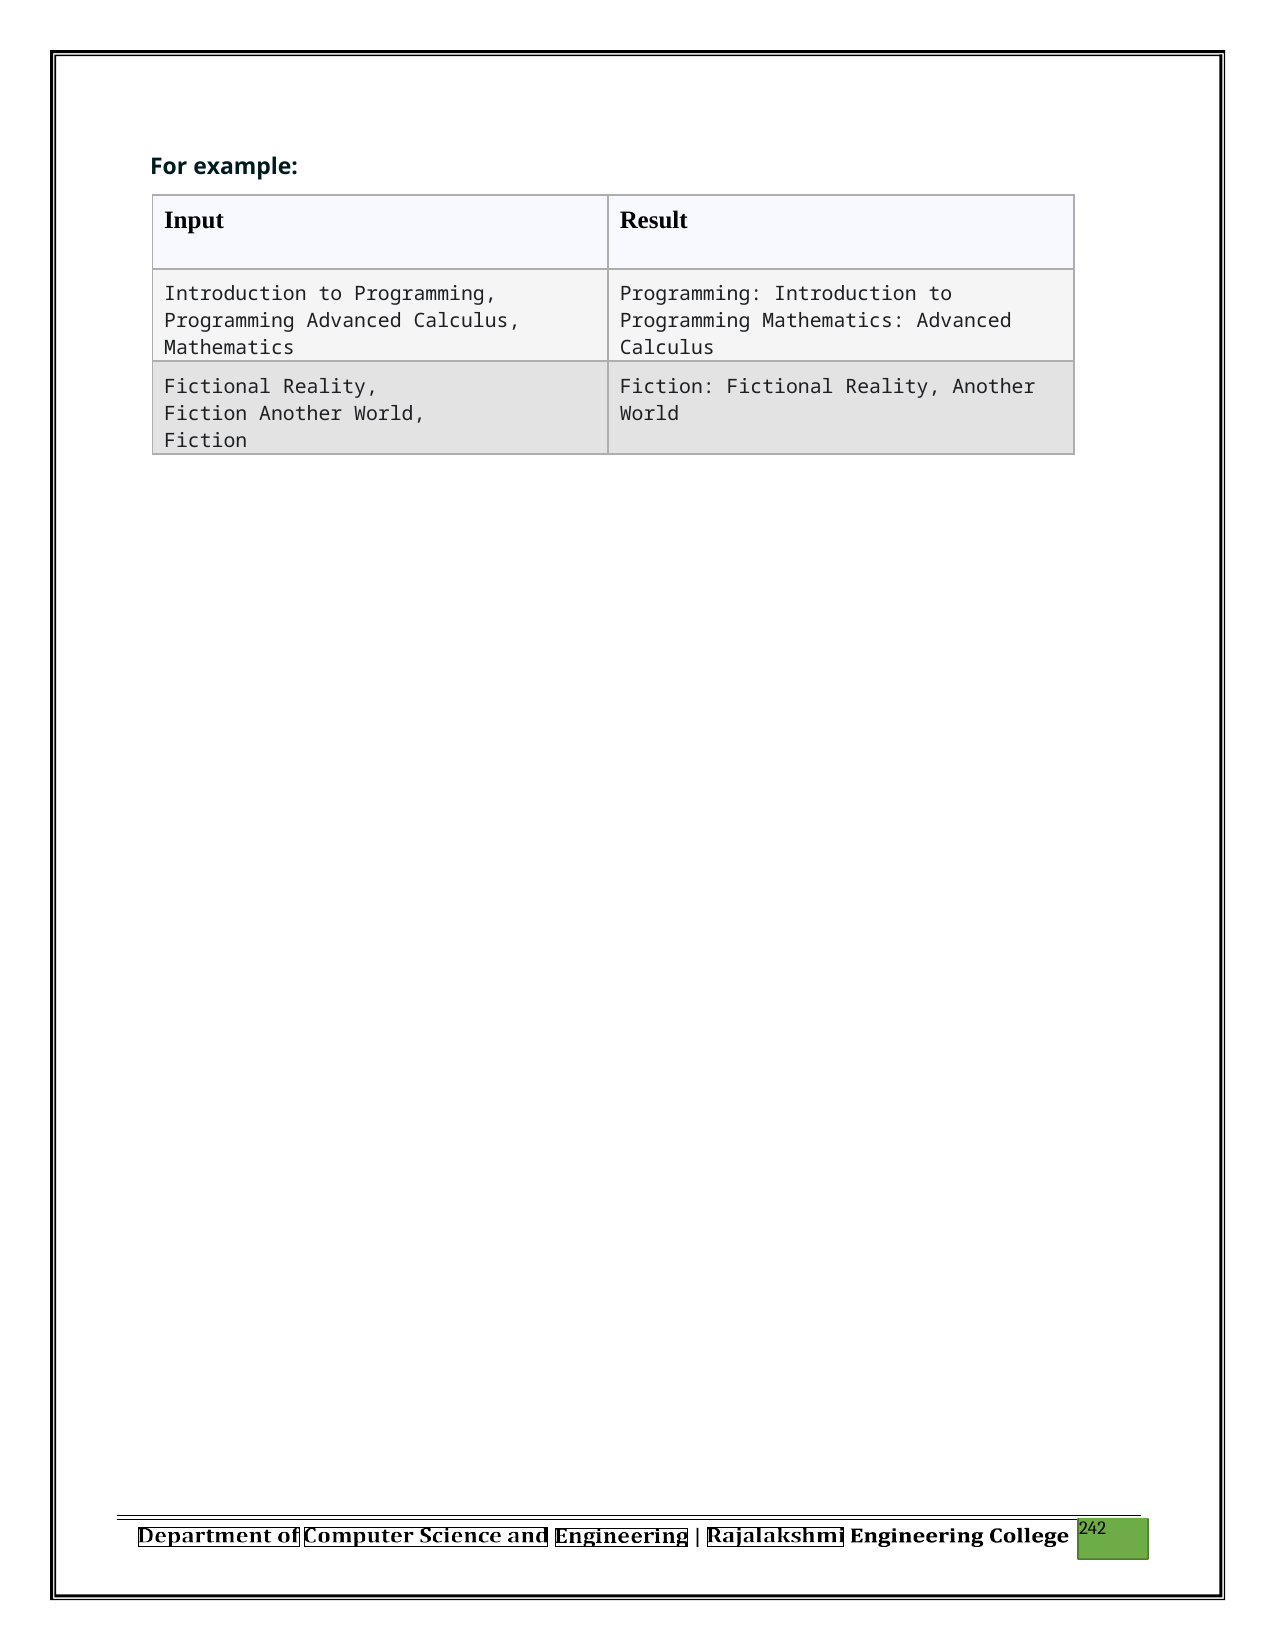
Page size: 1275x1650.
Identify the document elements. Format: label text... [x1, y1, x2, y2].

picture [708, 1528, 843, 1546]
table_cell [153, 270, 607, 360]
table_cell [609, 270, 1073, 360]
picture [305, 1528, 547, 1546]
picture [556, 1529, 687, 1546]
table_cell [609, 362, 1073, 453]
picture [139, 1528, 299, 1546]
text For example: [150, 150, 1150, 181]
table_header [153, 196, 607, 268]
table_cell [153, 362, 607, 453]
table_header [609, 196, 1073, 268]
